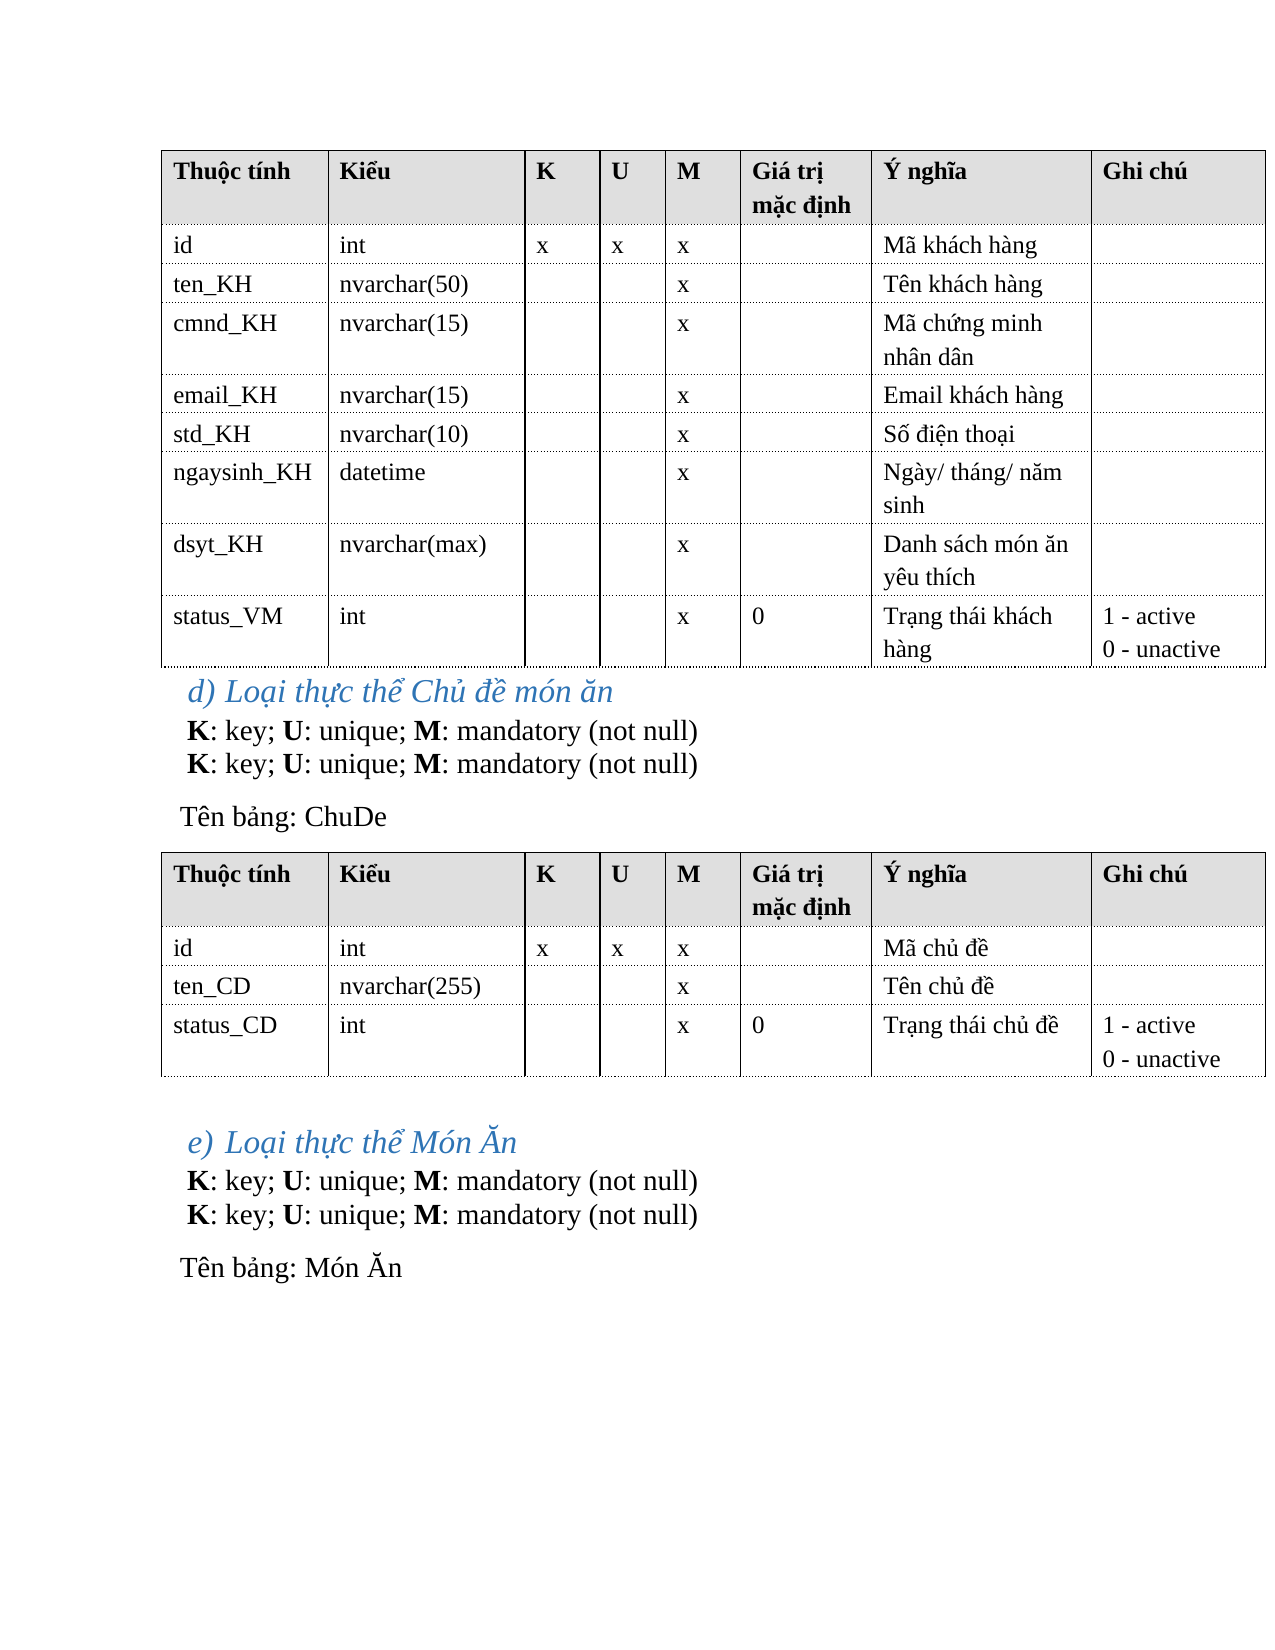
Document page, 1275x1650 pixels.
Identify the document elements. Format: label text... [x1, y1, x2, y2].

table_cell ten_CD [162, 965, 328, 1004]
table_cell [526, 451, 599, 523]
table_cell [526, 374, 599, 412]
table_cell Mã chứng minh nhân dân [872, 302, 1091, 374]
text Tên bảng: ChuDe [150, 799, 1125, 833]
table_header Giá trị mặc định [741, 853, 871, 926]
table_cell [526, 595, 599, 666]
table_cell nvarchar(15) [329, 302, 524, 374]
table_header U [601, 853, 665, 926]
table_cell Tên chủ đề [872, 965, 1091, 1004]
table_header Ghi chú [1092, 151, 1265, 224]
table_cell datetime [329, 451, 524, 523]
table_header K [526, 853, 599, 926]
table_header M [666, 853, 740, 926]
table_header M [666, 151, 740, 224]
table_cell [601, 1004, 665, 1076]
table_cell [741, 451, 871, 523]
table_cell x [666, 595, 740, 666]
table_header Giá trị mặc định [741, 151, 871, 224]
table_cell 0 [741, 1004, 871, 1076]
table_cell Ngày/ tháng/ năm sinh [872, 451, 1091, 523]
table_cell [741, 302, 871, 374]
table_cell email_KH [162, 374, 328, 412]
table_cell Tên khách hàng [872, 263, 1091, 302]
table_cell [601, 263, 665, 302]
table_cell [526, 412, 599, 451]
table_cell Danh sách món ăn yêu thích [872, 523, 1091, 594]
table_cell [1092, 451, 1265, 523]
text K: key; U: unique; M: mandatory (not null) [179, 1163, 1125, 1197]
table_cell [601, 523, 665, 594]
table_cell 1 - active 0 - unactive [1092, 595, 1265, 666]
table_cell [741, 926, 871, 965]
table_cell [741, 224, 871, 262]
table_cell [526, 1004, 599, 1076]
table_header K [526, 151, 599, 224]
table_cell status_CD [162, 1004, 328, 1076]
table_cell x [666, 302, 740, 374]
table_cell [1092, 523, 1265, 594]
table_cell std_KH [162, 412, 328, 451]
table_header Thuộc tính [162, 853, 328, 926]
table_header Kiểu [329, 151, 524, 224]
text Tên bảng: Món Ăn [150, 1250, 1125, 1283]
table_cell [1092, 412, 1265, 451]
subtitle Loại thực thể Món Ăn [187, 1122, 1125, 1160]
table_cell x [666, 926, 740, 965]
table_cell id [162, 224, 328, 262]
table_cell nvarchar(255) [329, 965, 524, 1004]
table_cell x [601, 224, 665, 262]
table_cell cmnd_KH [162, 302, 328, 374]
table_cell [741, 965, 871, 1004]
table_cell 0 [741, 595, 871, 666]
text K: key; U: unique; M: mandatory (not null) [150, 1197, 1125, 1231]
table_cell [601, 451, 665, 523]
table_cell status_VM [162, 595, 328, 666]
table_cell [1092, 224, 1265, 262]
table_cell [741, 263, 871, 302]
table_cell [1092, 965, 1265, 1004]
table_cell x [526, 926, 599, 965]
table_cell ten_KH [162, 263, 328, 302]
table_cell [1092, 302, 1265, 374]
table_cell x [526, 224, 599, 262]
table_cell int [329, 224, 524, 262]
table_cell [1092, 926, 1265, 965]
table_cell [601, 965, 665, 1004]
table_cell x [666, 965, 740, 1004]
subtitle Loại thực thể Chủ đề món ăn [187, 672, 1125, 710]
table_header Ghi chú [1092, 853, 1265, 926]
table_cell int [329, 1004, 524, 1076]
table_cell x [666, 374, 740, 412]
table_cell [526, 523, 599, 594]
table_cell int [329, 926, 524, 965]
table_cell Trạng thái khách hàng [872, 595, 1091, 666]
table_header Thuộc tính [162, 151, 328, 224]
table_cell ngaysinh_KH [162, 451, 328, 523]
table_cell [601, 412, 665, 451]
table_cell x [666, 523, 740, 594]
table_header Ý nghĩa [872, 151, 1091, 224]
text K: key; U: unique; M: mandatory (not null) [179, 713, 1125, 747]
table_cell [526, 302, 599, 374]
table_cell 1 - active 0 - unactive [1092, 1004, 1265, 1076]
table_cell nvarchar(50) [329, 263, 524, 302]
text K: key; U: unique; M: mandatory (not null) [150, 747, 1125, 780]
table_cell x [666, 224, 740, 262]
table_cell [601, 302, 665, 374]
table_cell [1092, 374, 1265, 412]
table_cell Trạng thái chủ đề [872, 1004, 1091, 1076]
table_cell [601, 374, 665, 412]
table_cell [741, 523, 871, 594]
table_header Ý nghĩa [872, 853, 1091, 926]
table_header Kiểu [329, 853, 524, 926]
table_cell Email khách hàng [872, 374, 1091, 412]
table_cell nvarchar(max) [329, 523, 524, 594]
table_cell x [666, 451, 740, 523]
table_cell Mã khách hàng [872, 224, 1091, 262]
table_cell int [329, 595, 524, 666]
table_cell x [601, 926, 665, 965]
table_header U [601, 151, 665, 224]
table_cell [1092, 263, 1265, 302]
table_cell [741, 374, 871, 412]
table_cell x [666, 412, 740, 451]
table_cell dsyt_KH [162, 523, 328, 594]
table_cell x [666, 1004, 740, 1076]
table_cell nvarchar(10) [329, 412, 524, 451]
table_cell [741, 412, 871, 451]
table_cell x [666, 263, 740, 302]
table_cell Mã chủ đề [872, 926, 1091, 965]
table_cell Số điện thoại [872, 412, 1091, 451]
table_cell [526, 965, 599, 1004]
table_cell [601, 595, 665, 666]
table_cell nvarchar(15) [329, 374, 524, 412]
table_cell [526, 263, 599, 302]
table_cell id [162, 926, 328, 965]
